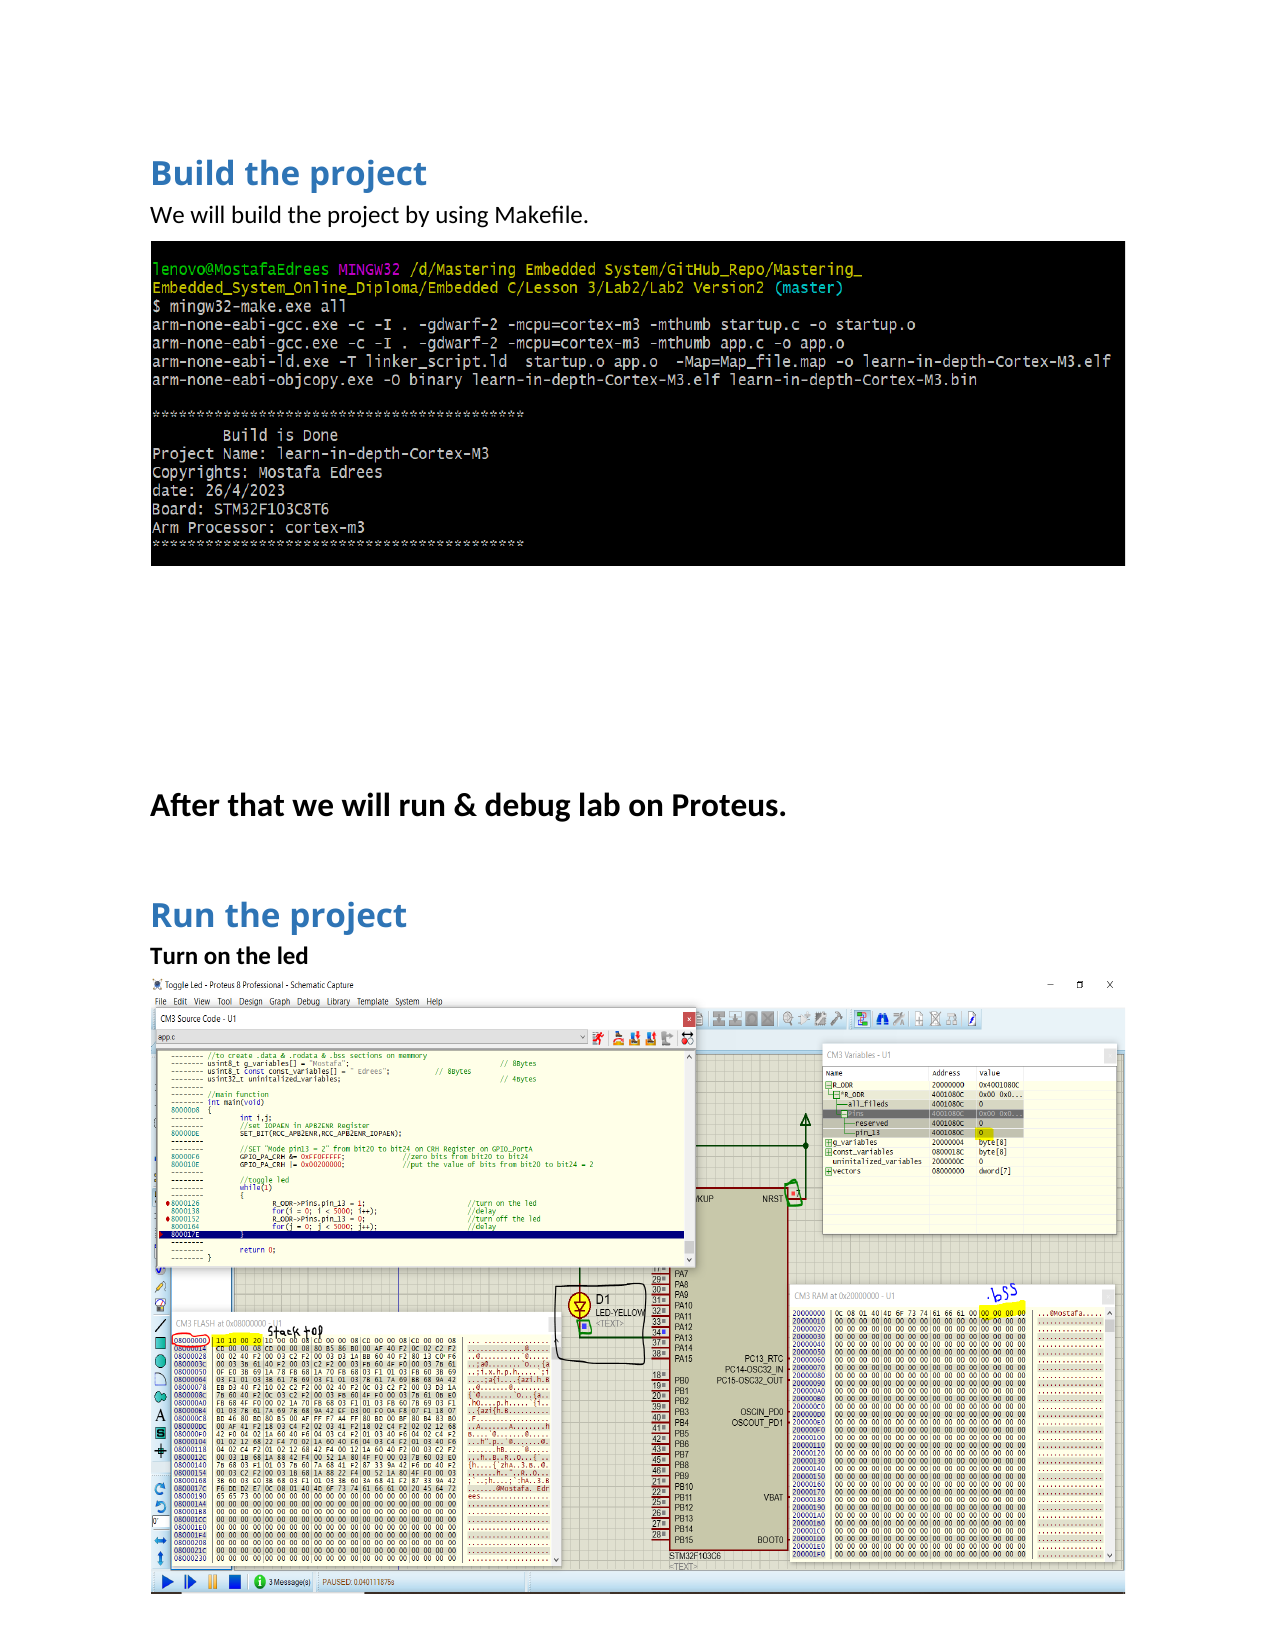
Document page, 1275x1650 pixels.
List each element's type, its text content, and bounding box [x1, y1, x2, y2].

subtitle Build the project [150, 150, 1125, 195]
text Turn on the led [150, 940, 1125, 971]
picture [151, 976, 1125, 1594]
subtitle Run the project [150, 891, 1125, 937]
text We will build the project by using Makefile. [150, 199, 1125, 229]
text After that we will run & debug lab on Proteus. [150, 784, 1125, 824]
picture [151, 240, 1125, 566]
